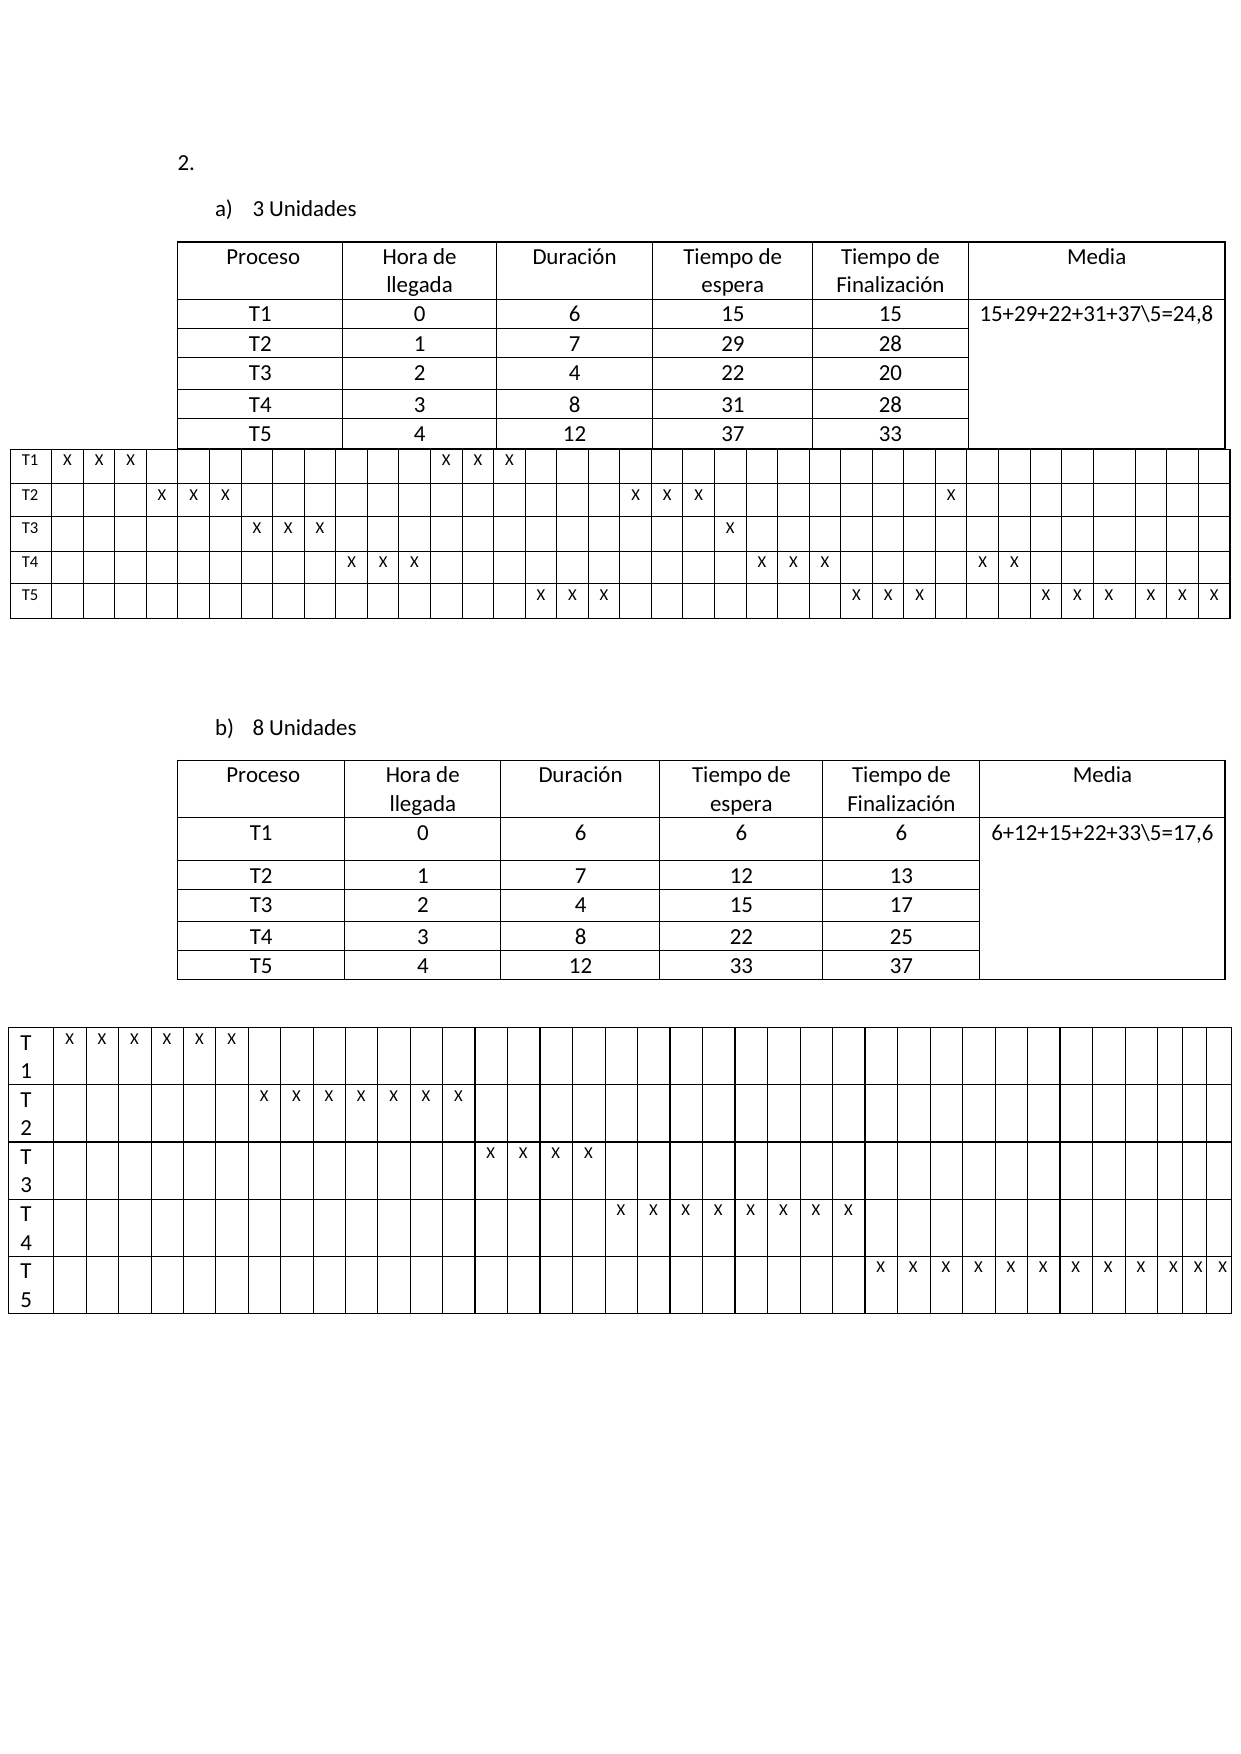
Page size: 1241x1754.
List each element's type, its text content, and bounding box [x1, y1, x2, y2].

table_header [1061, 1028, 1092, 1084]
table_header [996, 1028, 1027, 1084]
table_cell [210, 584, 241, 618]
table_cell [1136, 552, 1166, 583]
table_cell [1061, 1143, 1092, 1198]
table_cell [1094, 517, 1135, 551]
table_cell 15+29+22+31+37\5=24,8 [969, 300, 1224, 447]
table_cell 12 [660, 861, 822, 889]
table_header Tiempo de espera [653, 243, 812, 298]
table_header [1158, 1028, 1182, 1084]
table_header Duración [497, 243, 652, 298]
table_cell [1126, 1143, 1157, 1198]
table_cell X [904, 584, 935, 618]
table_header [1062, 450, 1093, 483]
table_cell T1 [178, 300, 342, 328]
list 8 Unidades [215, 713, 1063, 741]
table_cell [216, 1143, 248, 1198]
table_cell T5 [11, 584, 51, 618]
table_cell [703, 1257, 734, 1313]
table_cell T2 [11, 484, 51, 516]
table_cell [1061, 1200, 1092, 1256]
table_cell [314, 1143, 345, 1198]
table_header Tiempo de Finalización [813, 243, 968, 298]
table_cell [638, 1257, 669, 1313]
table_header [1028, 1028, 1059, 1084]
table_cell 20 [813, 358, 968, 389]
table_cell [242, 584, 272, 618]
table_cell [431, 584, 462, 618]
table_cell [1207, 1200, 1231, 1256]
table_cell [411, 1143, 442, 1198]
table_cell X [931, 1257, 962, 1313]
table_cell [1158, 1143, 1182, 1198]
table_cell [1031, 484, 1061, 516]
table_cell [801, 1143, 832, 1198]
table_cell X [378, 1085, 410, 1141]
table_cell [996, 1085, 1027, 1141]
table_cell [336, 484, 367, 516]
table_cell T3 [11, 517, 51, 551]
table_header [778, 450, 809, 483]
table_cell [1094, 484, 1135, 516]
table_cell [967, 584, 998, 618]
table_cell [249, 1200, 280, 1256]
table_cell [1062, 517, 1093, 551]
table_cell [1183, 1143, 1206, 1198]
table_cell [652, 517, 682, 551]
table_header [810, 450, 840, 483]
table_cell [898, 1085, 930, 1141]
table_cell [411, 1200, 442, 1256]
table_header X [52, 450, 83, 483]
table_cell [703, 1085, 734, 1141]
table_cell [184, 1085, 215, 1141]
table_cell [1136, 517, 1166, 551]
table_cell [1183, 1200, 1206, 1256]
table_cell [589, 552, 619, 583]
table_header [1094, 450, 1135, 483]
table_cell [736, 1143, 767, 1198]
table_cell [620, 552, 651, 583]
table_cell [54, 1143, 86, 1198]
table_cell [1093, 1200, 1125, 1256]
table_cell [810, 584, 840, 618]
table_cell [1136, 484, 1166, 516]
table_cell [346, 1257, 377, 1313]
table_cell [1167, 484, 1198, 516]
table_cell X [1061, 1257, 1092, 1313]
table_cell [936, 584, 966, 618]
table_cell [249, 1257, 280, 1313]
table_cell [443, 1200, 474, 1256]
table_header [1183, 1028, 1206, 1084]
table_header [967, 450, 998, 483]
table_cell [768, 1085, 800, 1141]
table_cell [1126, 1200, 1157, 1256]
table_cell [368, 484, 398, 516]
table_cell [210, 517, 241, 551]
table_cell 22 [660, 922, 822, 950]
table_cell [873, 552, 903, 583]
table_cell [52, 552, 83, 583]
table_cell [273, 584, 304, 618]
table_cell T5 [9, 1257, 53, 1313]
table_cell T5 [178, 419, 342, 447]
table_cell [1028, 1085, 1059, 1141]
table_cell [589, 517, 619, 551]
table_cell [747, 484, 777, 516]
table_cell [115, 484, 146, 516]
table_cell T2 [178, 861, 344, 889]
table_cell X [1028, 1257, 1059, 1313]
table_cell [768, 1143, 800, 1198]
table_cell [967, 484, 998, 516]
table_cell 6 [497, 300, 652, 328]
table_cell [1062, 552, 1093, 583]
table_cell [873, 517, 903, 551]
table_header [904, 450, 935, 483]
table_cell X [242, 517, 272, 551]
table_header [1136, 450, 1166, 483]
table_cell X [683, 484, 714, 516]
table_cell X [443, 1085, 474, 1141]
table_cell 8 [497, 390, 652, 418]
table_cell [841, 517, 872, 551]
table_header [249, 1028, 280, 1084]
table_header Media [969, 243, 1224, 298]
table_cell 12 [497, 419, 652, 447]
table_cell [508, 1257, 539, 1313]
table_header X [184, 1028, 215, 1084]
table_cell X [996, 1257, 1027, 1313]
table_cell X [1062, 584, 1093, 618]
table_cell X [346, 1085, 377, 1141]
table_cell X [305, 517, 335, 551]
table_cell [715, 484, 746, 516]
table_cell X [1199, 584, 1229, 618]
table_cell X [249, 1085, 280, 1141]
table_header Proceso [178, 761, 344, 817]
table_cell 15 [813, 300, 968, 328]
table_cell [346, 1143, 377, 1198]
table_header [541, 1028, 572, 1084]
table_cell [652, 552, 682, 583]
table_cell [541, 1085, 572, 1141]
table_cell [526, 552, 556, 583]
table_cell X [281, 1085, 313, 1141]
table_header [1126, 1028, 1157, 1084]
table_header [281, 1028, 313, 1084]
table_cell 25 [823, 922, 979, 950]
table_cell X [476, 1143, 507, 1198]
table_cell [1093, 1085, 1125, 1141]
table_cell 6 [823, 818, 979, 860]
table_cell [152, 1200, 183, 1256]
table_header [671, 1028, 702, 1084]
table_cell X [557, 584, 588, 618]
table_cell [936, 552, 966, 583]
table_header X [463, 450, 493, 483]
table_cell [242, 552, 272, 583]
table_cell X [336, 552, 367, 583]
table_cell [184, 1143, 215, 1198]
table_cell X [273, 517, 304, 551]
table_cell [463, 584, 493, 618]
table_cell [281, 1143, 313, 1198]
table_cell [904, 484, 935, 516]
table_cell [431, 484, 462, 516]
table_cell X [411, 1085, 442, 1141]
table_cell [210, 552, 241, 583]
table_cell X [747, 552, 777, 583]
table_cell [54, 1085, 86, 1141]
table_cell [249, 1143, 280, 1198]
table_cell [119, 1200, 151, 1256]
table_header [368, 450, 398, 483]
table_cell [1199, 552, 1229, 583]
table_cell [368, 517, 398, 551]
table_cell [399, 484, 430, 516]
table_cell [52, 584, 83, 618]
table_cell X [652, 484, 682, 516]
table_cell X [638, 1200, 669, 1256]
table_cell X [1126, 1257, 1157, 1313]
table_cell [84, 552, 114, 583]
table_cell X [508, 1143, 539, 1198]
table_cell [1094, 552, 1135, 583]
table_cell [541, 1200, 572, 1256]
table_header [683, 450, 714, 483]
table_cell X [801, 1200, 832, 1256]
table_cell X [368, 552, 398, 583]
table_cell [1183, 1085, 1206, 1141]
table_cell 4 [497, 358, 652, 389]
table_cell 4 [345, 951, 500, 979]
table_cell T2 [178, 329, 342, 357]
table_cell [119, 1085, 151, 1141]
table_cell [671, 1257, 702, 1313]
table_header [873, 450, 903, 483]
table_cell [476, 1085, 507, 1141]
table_cell [841, 552, 872, 583]
table_cell [281, 1257, 313, 1313]
table_cell [999, 517, 1030, 551]
table_cell T3 [178, 890, 344, 921]
table_cell [508, 1200, 539, 1256]
table_cell [620, 584, 651, 618]
table_cell [178, 517, 209, 551]
table_cell X [715, 517, 746, 551]
table_cell X [936, 484, 966, 516]
table_cell [273, 484, 304, 516]
table_cell X [1094, 584, 1135, 618]
table_cell 4 [343, 419, 496, 447]
table_cell [336, 517, 367, 551]
table_cell T5 [178, 951, 344, 979]
table_cell [508, 1085, 539, 1141]
table_cell [703, 1143, 734, 1198]
table_header [703, 1028, 734, 1084]
table_cell X [703, 1200, 734, 1256]
table_cell T4 [9, 1200, 53, 1256]
table_cell [866, 1085, 897, 1141]
table_header [999, 450, 1030, 483]
table_cell X [1031, 584, 1061, 618]
table_header [526, 450, 556, 483]
table_cell X [526, 584, 556, 618]
table_header Tiempo de Finalización [823, 761, 979, 817]
table_cell [399, 517, 430, 551]
table_cell [346, 1200, 377, 1256]
table_cell [378, 1143, 410, 1198]
table_cell [147, 552, 177, 583]
table_header [1167, 450, 1198, 483]
table_cell [305, 484, 335, 516]
table_header X [119, 1028, 151, 1084]
table_cell [747, 584, 777, 618]
table_header [210, 450, 241, 483]
table_cell [573, 1085, 605, 1141]
table_cell X [1158, 1257, 1182, 1313]
table_header [573, 1028, 605, 1084]
table_cell [904, 517, 935, 551]
table_cell [314, 1257, 345, 1313]
table_header [1207, 1028, 1231, 1084]
table_cell [115, 517, 146, 551]
table_cell X [210, 484, 241, 516]
table_cell [1028, 1143, 1059, 1198]
table_cell [778, 517, 809, 551]
table_cell [463, 484, 493, 516]
table_header X [115, 450, 146, 483]
table_header [1031, 450, 1061, 483]
table_cell 3 [345, 922, 500, 950]
table_cell 17 [823, 890, 979, 921]
table_header [866, 1028, 897, 1084]
table_cell [152, 1257, 183, 1313]
table_cell 6+12+15+22+33\5=17,6 [980, 818, 1224, 979]
table_cell X [589, 584, 619, 618]
table_cell T4 [178, 390, 342, 418]
table_cell [178, 584, 209, 618]
table_cell [52, 484, 83, 516]
table_cell [1207, 1085, 1231, 1141]
table_cell [736, 1085, 767, 1141]
table_cell 33 [813, 419, 968, 447]
table_header [557, 450, 588, 483]
table_cell 2 [345, 890, 500, 921]
table_header Hora de llegada [345, 761, 500, 817]
table_cell [936, 517, 966, 551]
table_cell [606, 1257, 637, 1313]
table_header [411, 1028, 442, 1084]
table_cell [84, 584, 114, 618]
table_cell [87, 1085, 118, 1141]
table_header [399, 450, 430, 483]
table_cell [1031, 552, 1061, 583]
table_cell [368, 584, 398, 618]
table_cell [801, 1257, 832, 1313]
table_cell [378, 1257, 410, 1313]
table_cell [810, 484, 840, 516]
table_header [1093, 1028, 1125, 1084]
table_cell [1199, 517, 1229, 551]
table_cell [671, 1143, 702, 1198]
table_cell [494, 584, 525, 618]
table_header [242, 450, 272, 483]
table_cell [314, 1200, 345, 1256]
table_header [931, 1028, 962, 1084]
table_cell X [967, 552, 998, 583]
table_cell [52, 517, 83, 551]
table_cell [84, 517, 114, 551]
table_cell [152, 1085, 183, 1141]
table_cell [1031, 517, 1061, 551]
table_cell [898, 1200, 930, 1256]
table_cell [476, 1257, 507, 1313]
table_cell [833, 1085, 864, 1141]
table_cell [273, 552, 304, 583]
table_cell [87, 1257, 118, 1313]
table_cell [431, 517, 462, 551]
table_cell [866, 1143, 897, 1198]
table_cell [119, 1257, 151, 1313]
table_cell 22 [653, 358, 812, 389]
table_cell [443, 1257, 474, 1313]
table_cell 37 [823, 951, 979, 979]
table_cell X [573, 1143, 605, 1198]
table_cell [671, 1085, 702, 1141]
table_cell [931, 1085, 962, 1141]
table_cell [996, 1143, 1027, 1198]
table_cell [54, 1257, 86, 1313]
table_header [589, 450, 619, 483]
table_cell [866, 1200, 897, 1256]
table_cell [216, 1200, 248, 1256]
table_header [898, 1028, 930, 1084]
table_cell 0 [345, 818, 500, 860]
table_cell [898, 1143, 930, 1198]
table_header X [54, 1028, 86, 1084]
table_cell [431, 552, 462, 583]
table_cell [147, 584, 177, 618]
table_header Proceso [178, 243, 342, 298]
table_cell T4 [178, 922, 344, 950]
table_cell [683, 584, 714, 618]
table_cell [494, 517, 525, 551]
table_cell 28 [813, 390, 968, 418]
table_header X [152, 1028, 183, 1084]
table_cell [1062, 484, 1093, 516]
table_cell X [178, 484, 209, 516]
table_header T1 [11, 450, 51, 483]
table_cell [216, 1085, 248, 1141]
table_cell X [873, 584, 903, 618]
table_cell [305, 584, 335, 618]
table_cell [526, 484, 556, 516]
table_header [963, 1028, 995, 1084]
table_cell [904, 552, 935, 583]
table_cell X [999, 552, 1030, 583]
table_header [273, 450, 304, 483]
table_header Media [980, 761, 1224, 817]
table_cell [573, 1200, 605, 1256]
table_header [314, 1028, 345, 1084]
table_cell [463, 552, 493, 583]
table_cell [833, 1257, 864, 1313]
table_cell [841, 484, 872, 516]
table_cell [778, 484, 809, 516]
table_cell [747, 517, 777, 551]
table_cell 7 [497, 329, 652, 357]
table_cell X [1093, 1257, 1125, 1313]
table_cell 28 [813, 329, 968, 357]
table_cell 29 [653, 329, 812, 357]
table_cell [476, 1200, 507, 1256]
table_cell [963, 1200, 995, 1256]
table_cell [967, 517, 998, 551]
table_cell X [778, 552, 809, 583]
table_header [378, 1028, 410, 1084]
table_cell [1093, 1143, 1125, 1198]
table_header T1 [9, 1028, 53, 1084]
list 3 Unidades [215, 194, 1063, 222]
table_cell X [1207, 1257, 1231, 1313]
table_cell T2 [9, 1085, 53, 1141]
table_cell 31 [653, 390, 812, 418]
table_cell X [541, 1143, 572, 1198]
table_cell 15 [653, 300, 812, 328]
table_cell 12 [501, 951, 659, 979]
table_header [346, 1028, 377, 1084]
table_cell [778, 584, 809, 618]
table_header [833, 1028, 864, 1084]
table_cell 6 [501, 818, 659, 860]
table_cell [1158, 1200, 1182, 1256]
table_cell [336, 584, 367, 618]
table_cell [931, 1200, 962, 1256]
table_header [147, 450, 177, 483]
table_cell 37 [653, 419, 812, 447]
table_cell [463, 517, 493, 551]
table_cell [1167, 552, 1198, 583]
table_cell [216, 1257, 248, 1313]
table_cell [1126, 1085, 1157, 1141]
table_cell 4 [501, 890, 659, 921]
table_cell [1061, 1085, 1092, 1141]
table_header [508, 1028, 539, 1084]
table_cell [801, 1085, 832, 1141]
table_header [841, 450, 872, 483]
table_header X [216, 1028, 248, 1084]
table_header [936, 450, 966, 483]
table_cell X [147, 484, 177, 516]
table_header [638, 1028, 669, 1084]
table_header [606, 1028, 637, 1084]
table_cell [526, 517, 556, 551]
table_cell [1199, 484, 1229, 516]
table_cell X [606, 1200, 637, 1256]
table_cell X [866, 1257, 897, 1313]
table_cell [115, 584, 146, 618]
table_header X [431, 450, 462, 483]
table_cell X [1167, 584, 1198, 618]
table_cell [683, 552, 714, 583]
table_cell 13 [823, 861, 979, 889]
table_cell [557, 484, 588, 516]
table_header [768, 1028, 800, 1084]
table_cell [147, 517, 177, 551]
table_cell [1028, 1200, 1059, 1256]
table_cell X [1136, 584, 1166, 618]
table_header [652, 450, 682, 483]
table_header Duración [501, 761, 659, 817]
table_cell [931, 1143, 962, 1198]
table_cell [652, 584, 682, 618]
table_header X [494, 450, 525, 483]
table_cell [683, 517, 714, 551]
table_cell 1 [345, 861, 500, 889]
table_cell [87, 1143, 118, 1198]
table_cell [606, 1085, 637, 1141]
table_cell [715, 552, 746, 583]
table_cell [443, 1143, 474, 1198]
table_cell X [841, 584, 872, 618]
table_cell 7 [501, 861, 659, 889]
table_cell T3 [178, 358, 342, 389]
table_cell X [768, 1200, 800, 1256]
table_cell [87, 1200, 118, 1256]
table_cell T4 [11, 552, 51, 583]
table_cell [999, 584, 1030, 618]
table_header [178, 450, 209, 483]
table_cell [638, 1085, 669, 1141]
table_cell [810, 517, 840, 551]
table_cell [399, 584, 430, 618]
table_header X [87, 1028, 118, 1084]
table_cell 2 [343, 358, 496, 389]
table_cell 0 [343, 300, 496, 328]
table_cell [242, 484, 272, 516]
table_cell [115, 552, 146, 583]
table_cell [736, 1257, 767, 1313]
table_cell X [314, 1085, 345, 1141]
table_cell [1207, 1143, 1231, 1198]
table_header Hora de llegada [343, 243, 496, 298]
table_cell [573, 1257, 605, 1313]
table_header [715, 450, 746, 483]
table_cell [494, 484, 525, 516]
table_header [1199, 450, 1229, 483]
table_cell [281, 1200, 313, 1256]
table_cell [119, 1143, 151, 1198]
table_cell [963, 1085, 995, 1141]
table_cell [184, 1257, 215, 1313]
table_header Tiempo de espera [660, 761, 822, 817]
table_cell [1158, 1085, 1182, 1141]
table_cell X [898, 1257, 930, 1313]
table_cell [84, 484, 114, 516]
table_cell 33 [660, 951, 822, 979]
table_cell [768, 1257, 800, 1313]
table_cell [378, 1200, 410, 1256]
table_header [476, 1028, 507, 1084]
table_cell [620, 517, 651, 551]
table_cell 8 [501, 922, 659, 950]
table_cell [638, 1143, 669, 1198]
table_cell [305, 552, 335, 583]
table_header [736, 1028, 767, 1084]
table_header [443, 1028, 474, 1084]
table_header [801, 1028, 832, 1084]
table_cell [54, 1200, 86, 1256]
table_cell [996, 1200, 1027, 1256]
table_cell [1167, 517, 1198, 551]
table_header X [84, 450, 114, 483]
table_cell [999, 484, 1030, 516]
table_cell X [671, 1200, 702, 1256]
table_cell T3 [9, 1143, 53, 1198]
table_cell [715, 584, 746, 618]
table_cell X [620, 484, 651, 516]
table_cell 6 [660, 818, 822, 860]
table_cell X [736, 1200, 767, 1256]
table_cell [963, 1143, 995, 1198]
table_cell [606, 1143, 637, 1198]
table_cell T1 [178, 818, 344, 860]
table_cell 15 [660, 890, 822, 921]
table_cell [494, 552, 525, 583]
table_header [747, 450, 777, 483]
table_cell [411, 1257, 442, 1313]
table_cell [557, 552, 588, 583]
table_cell [589, 484, 619, 516]
table_cell X [399, 552, 430, 583]
table_cell X [963, 1257, 995, 1313]
table_cell X [1183, 1257, 1206, 1313]
table_cell X [810, 552, 840, 583]
table_cell [541, 1257, 572, 1313]
table_cell [152, 1143, 183, 1198]
table_header [305, 450, 335, 483]
text 2. [177, 148, 1063, 176]
table_cell [178, 552, 209, 583]
table_header [336, 450, 367, 483]
table_header [620, 450, 651, 483]
table_cell [557, 517, 588, 551]
table_cell 1 [343, 329, 496, 357]
table_cell [184, 1200, 215, 1256]
table_cell 3 [343, 390, 496, 418]
table_cell X [833, 1200, 864, 1256]
table_cell [873, 484, 903, 516]
table_cell [833, 1143, 864, 1198]
